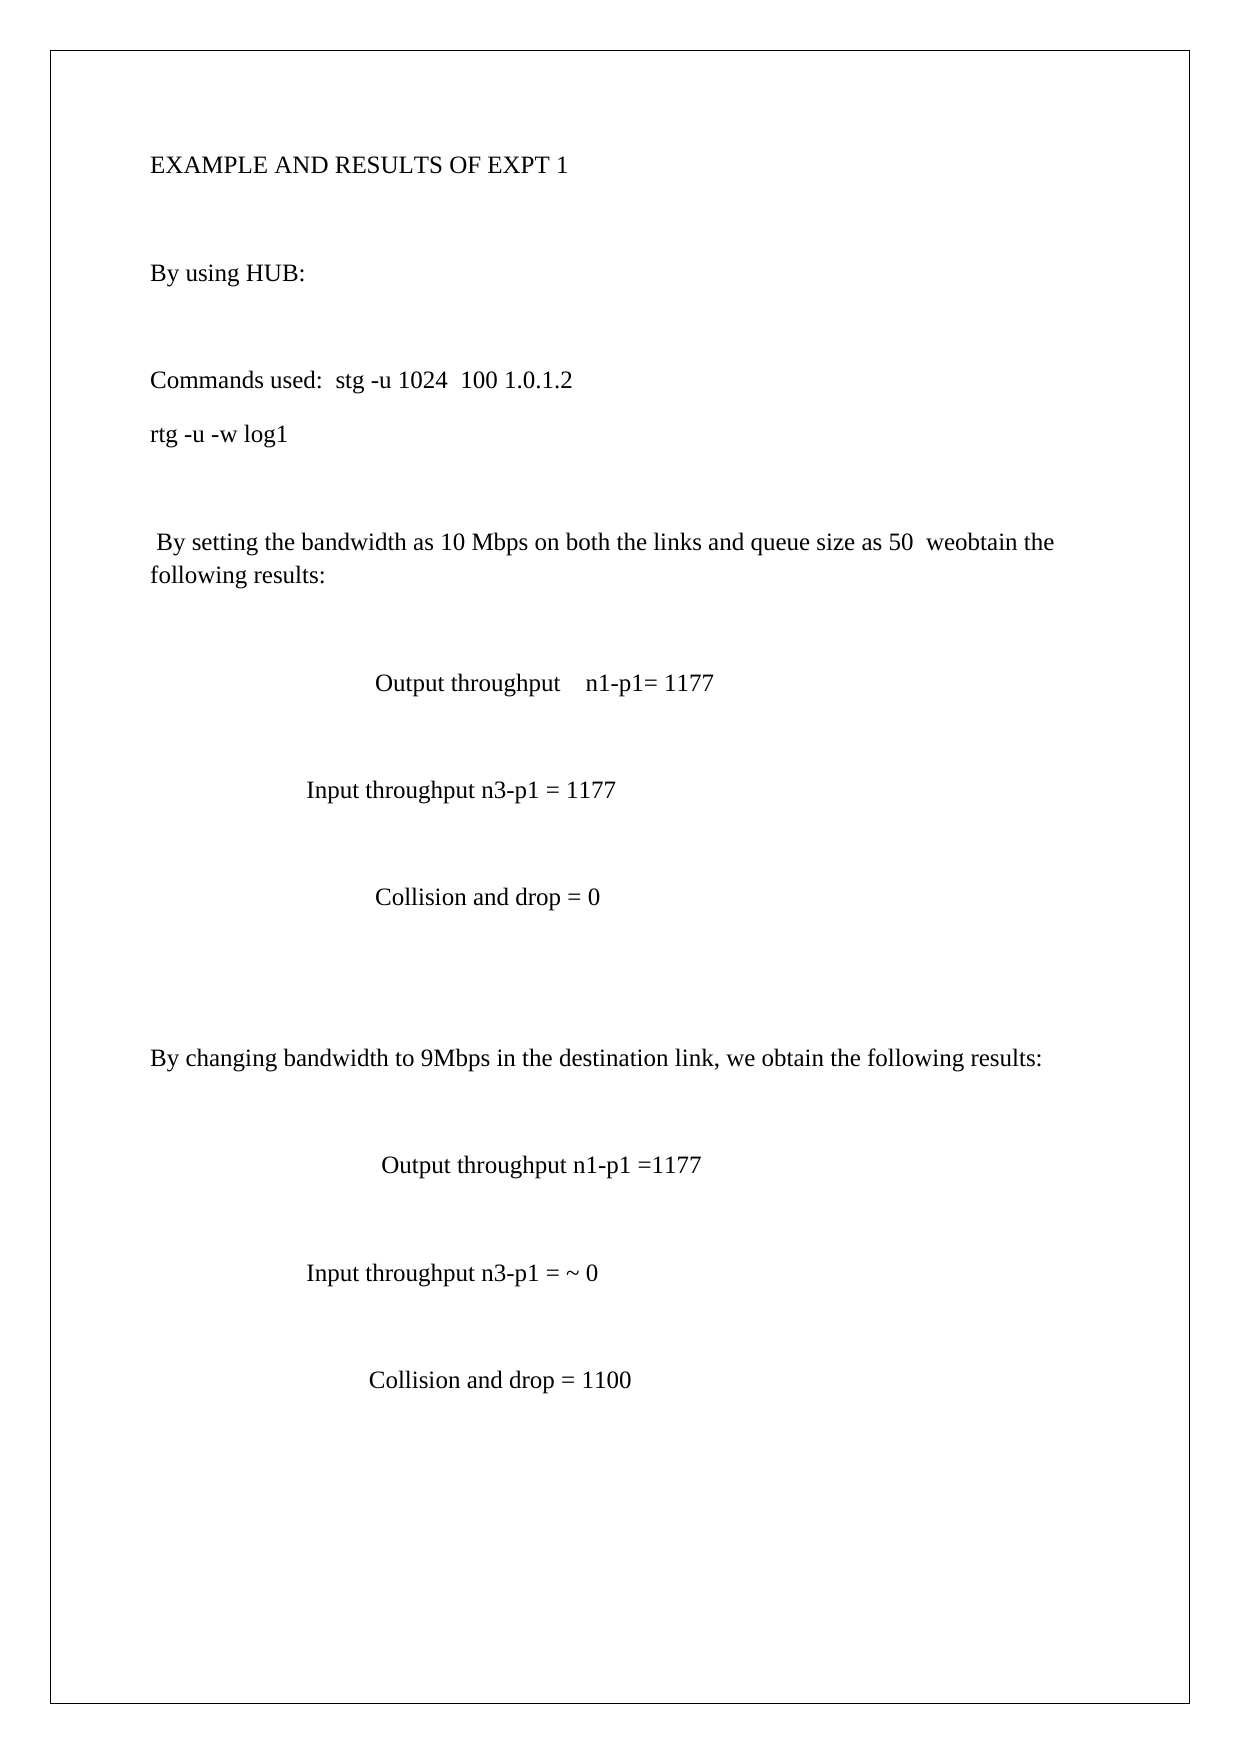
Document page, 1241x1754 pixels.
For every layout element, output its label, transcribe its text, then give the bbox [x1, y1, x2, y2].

text By setting the bandwidth as 10 Mbps on both the links and queue size as 50 weobtain the following results: [150, 527, 1090, 589]
text Commands used: stg -u 1024 100 1.0.1.2 [150, 365, 1090, 394]
text By changing bandwidth to 9Mbps in the destination link, we obtain the following results: [150, 1043, 1090, 1072]
text Input throughput n3-p1 = 1177 [150, 775, 1090, 803]
text Output throughput n1-p1= 1177 [150, 668, 1090, 696]
text Input throughput n3-p1 = ~ 0 [150, 1258, 1090, 1287]
text Collision and drop = 1100 [150, 1366, 1090, 1394]
text EXAMPLE AND RESULTS OF EXPT 1 [150, 150, 1090, 179]
text Collision and drop = 0 [150, 882, 1090, 911]
text rtg -u -w log1 [150, 419, 1090, 448]
text By using HUB: [150, 258, 1090, 286]
text Output throughput n1-p1 =1177 [150, 1150, 1090, 1179]
